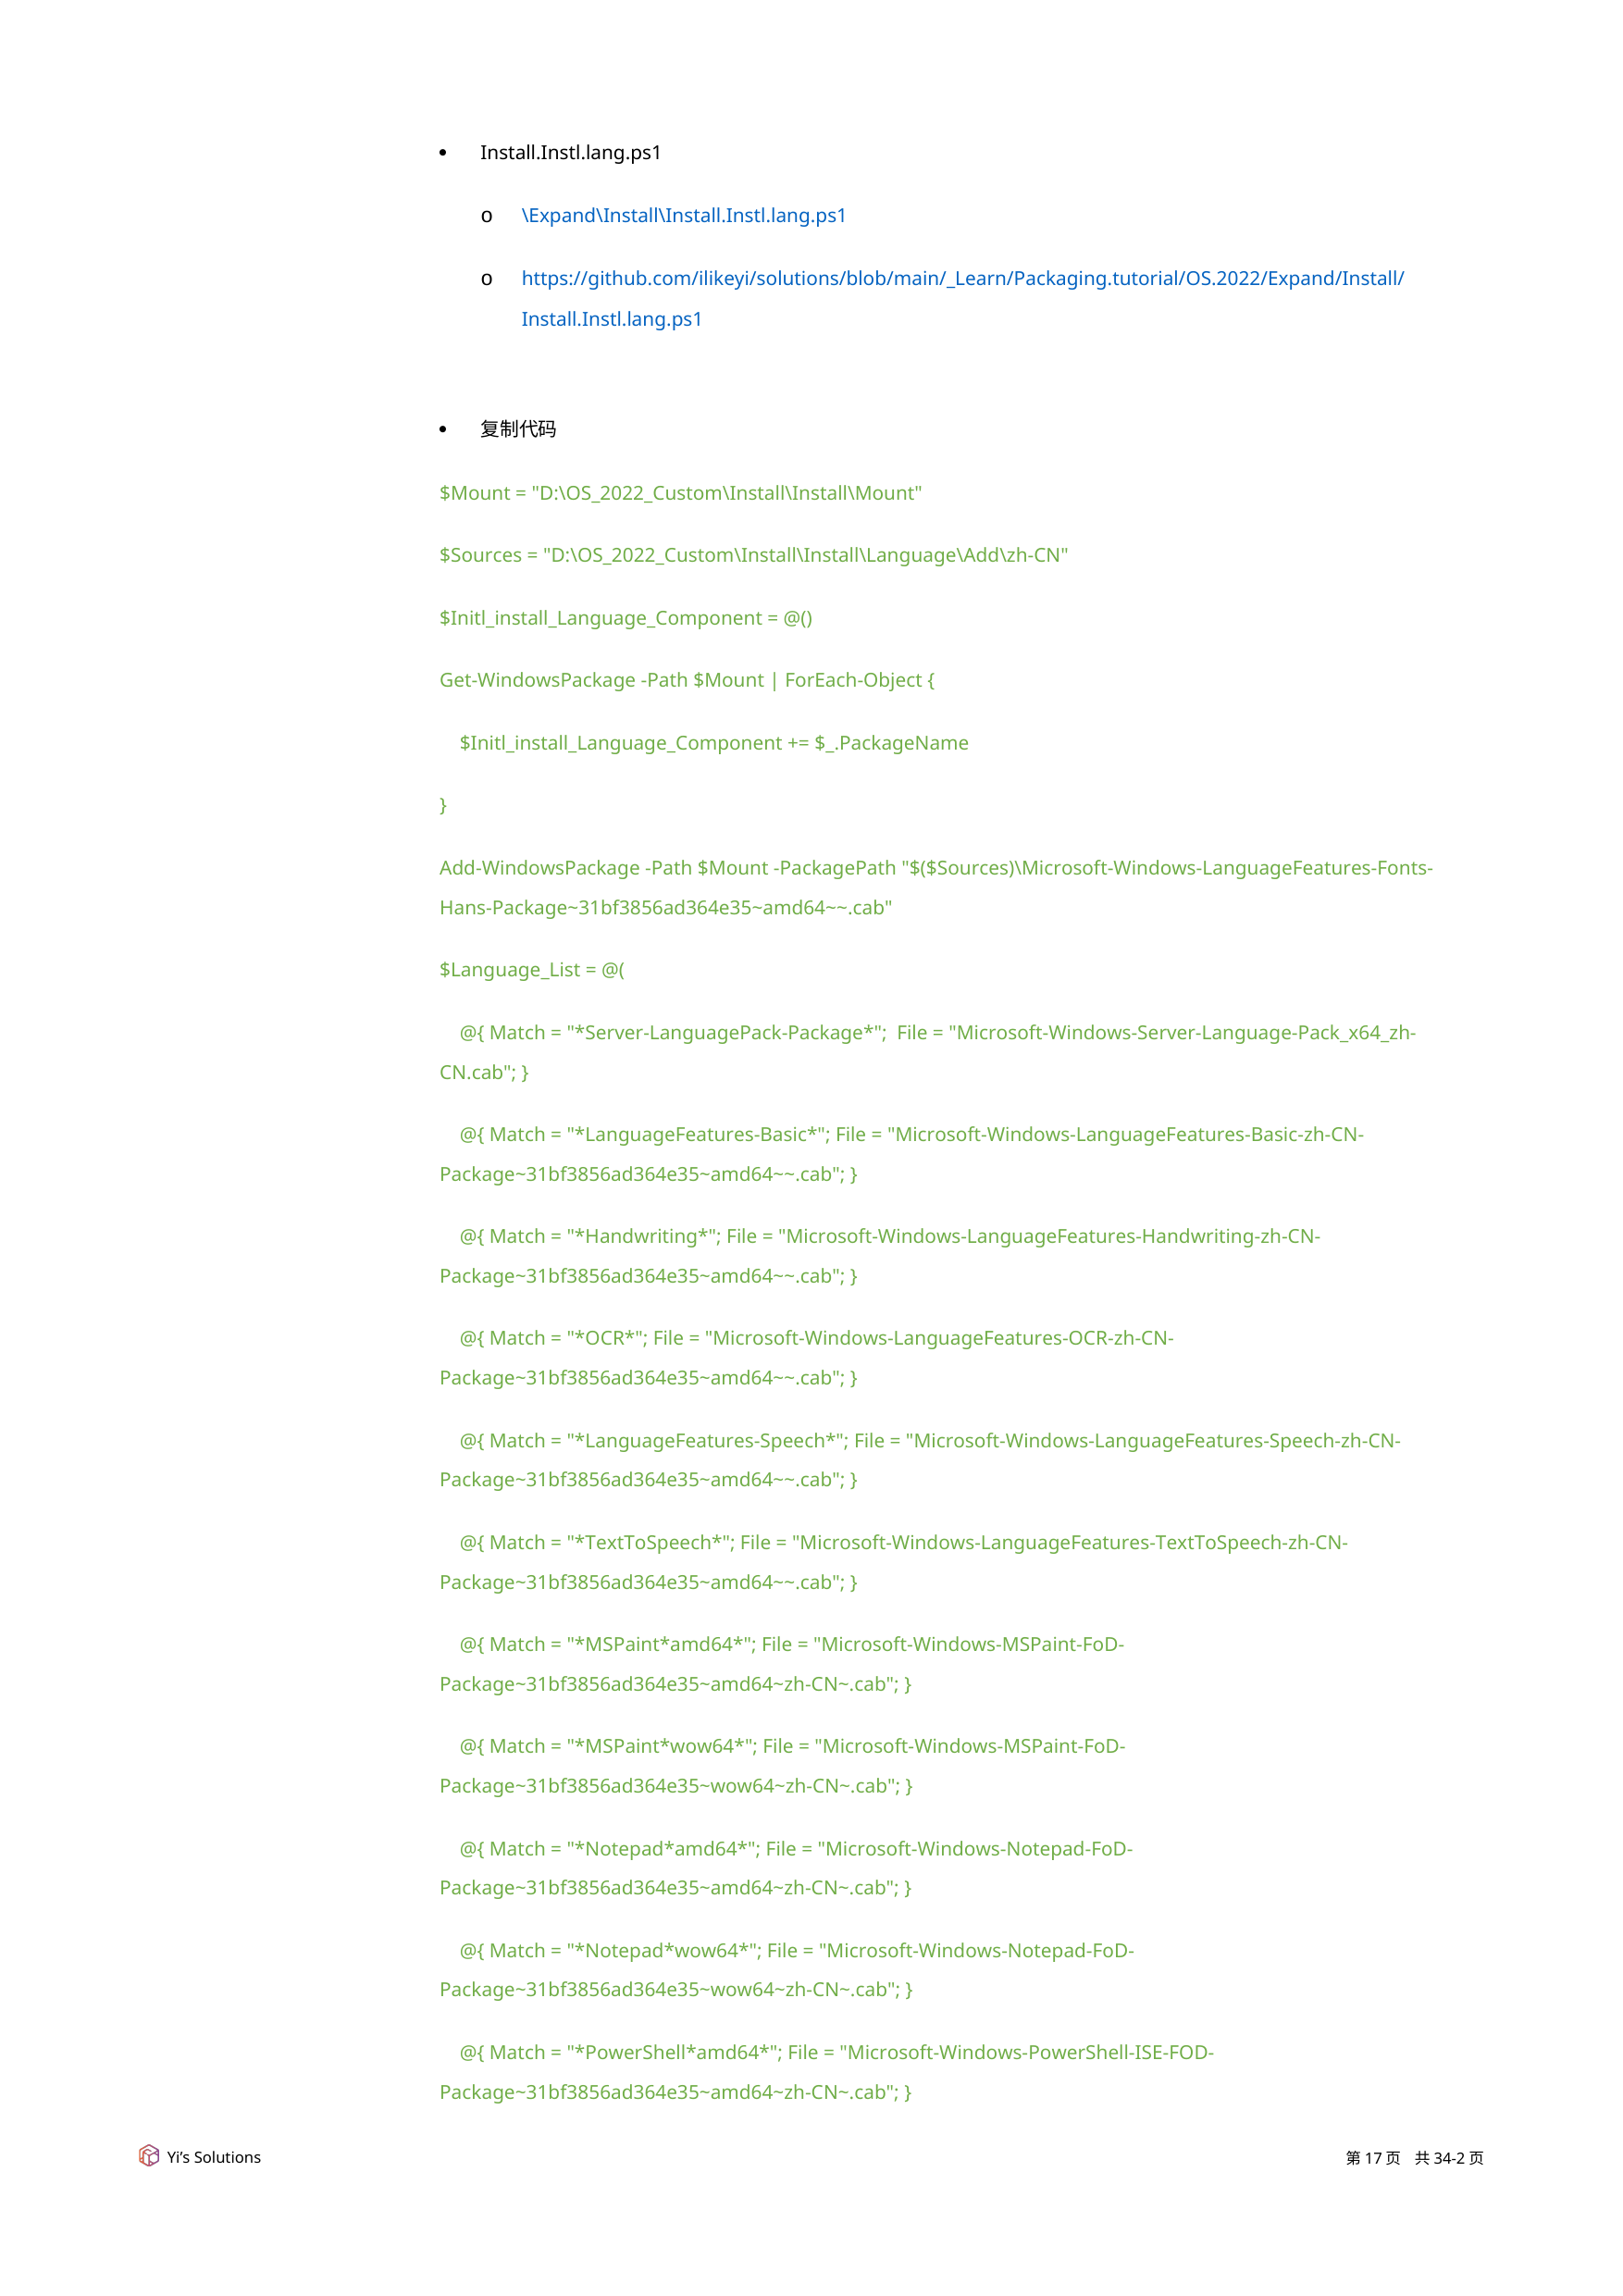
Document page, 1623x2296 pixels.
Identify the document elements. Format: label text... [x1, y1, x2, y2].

text @{ Match = "*Notepad*wow64*"; File = "Microsoft-Windows-Notepad-FoD-Package~31bf3856ad364e35~wow64~zh-CN~.cab"; } [440, 1937, 1484, 2003]
text $Initl_install_Language_Component += $_.PackageName [440, 729, 1484, 755]
text @{ Match = "*MSPaint*wow64*"; File = "Microsoft-Windows-MSPaint-FoD-Package~31bf3856ad364e35~wow64~zh-CN~.cab"; } [440, 1732, 1484, 1798]
text Get-WindowsPackage -Path $Mount | ForEach-Object { [440, 666, 1484, 693]
text $Language_List = @( [440, 956, 1484, 983]
text @{ Match = "*LanguageFeatures-Basic*"; File = "Microsoft-Windows-LanguageFeatures-Basic-zh-CN-Package~31bf3856ad364e35~amd64~~.cab"; } [440, 1121, 1484, 1186]
picture [139, 2144, 159, 2166]
text @{ Match = "*OCR*"; File = "Microsoft-Windows-LanguageFeatures-OCR-zh-CN-Package~31bf3856ad364e35~amd64~~.cab"; } [440, 1325, 1484, 1391]
text $Mount = "D:\OS_2022_Custom\Install\Install\Mount" [440, 479, 1484, 505]
list https://github.com/ilikeyi/solutions/blob/main/_Learn/Packaging.tutorial/OS.2022/Expand/Install/Install.Instl.lang.ps1 [480, 265, 1484, 331]
text @{ Match = "*LanguageFeatures-Speech*"; File = "Microsoft-Windows-LanguageFeatures-Speech-zh-CN-Package~31bf3856ad364e35~amd64~~.cab"; } [440, 1427, 1484, 1493]
text $Sources = "D:\OS_2022_Custom\Install\Install\Language\Add\zh-CN" [440, 541, 1484, 568]
text @{ Match = "*MSPaint*amd64*"; File = "Microsoft-Windows-MSPaint-FoD-Package~31bf3856ad364e35~amd64~zh-CN~.cab"; } [440, 1631, 1484, 1696]
text @{ Match = "*TextToSpeech*"; File = "Microsoft-Windows-LanguageFeatures-TextToSpeech-zh-CN-Package~31bf3856ad364e35~amd64~~.cab"; } [440, 1529, 1484, 1595]
list \Expand\Install\Install.Instl.lang.ps1 [480, 202, 1484, 229]
text Add-WindowsPackage -Path $Mount -PackagePath "$($Sources)\Microsoft-Windows-LanguageFeatures-Fonts-Hans-Package~31bf3856ad364e35~amd64~~.cab" [440, 854, 1484, 920]
text @{ Match = "*Server-LanguagePack-Package*"; File = "Microsoft-Windows-Server-Language-Pack_x64_zh-CN.cab"; } [440, 1019, 1484, 1085]
text @{ Match = "*Handwriting*"; File = "Microsoft-Windows-LanguageFeatures-Handwriting-zh-CN-Package~31bf3856ad364e35~amd64~~.cab"; } [440, 1222, 1484, 1288]
text $Initl_install_Language_Component = @() [440, 604, 1484, 630]
text } [440, 792, 1484, 818]
text @{ Match = "*Notepad*amd64*"; File = "Microsoft-Windows-Notepad-FoD-Package~31bf3856ad364e35~amd64~zh-CN~.cab"; } [440, 1835, 1484, 1901]
list Install.Instl.lang.ps1 [440, 139, 1484, 165]
text @{ Match = "*PowerShell*amd64*"; File = "Microsoft-Windows-PowerShell-ISE-FOD-Package~31bf3856ad364e35~amd64~zh-CN~.cab"; } [440, 2039, 1484, 2104]
list 复制代码 [440, 414, 1484, 441]
